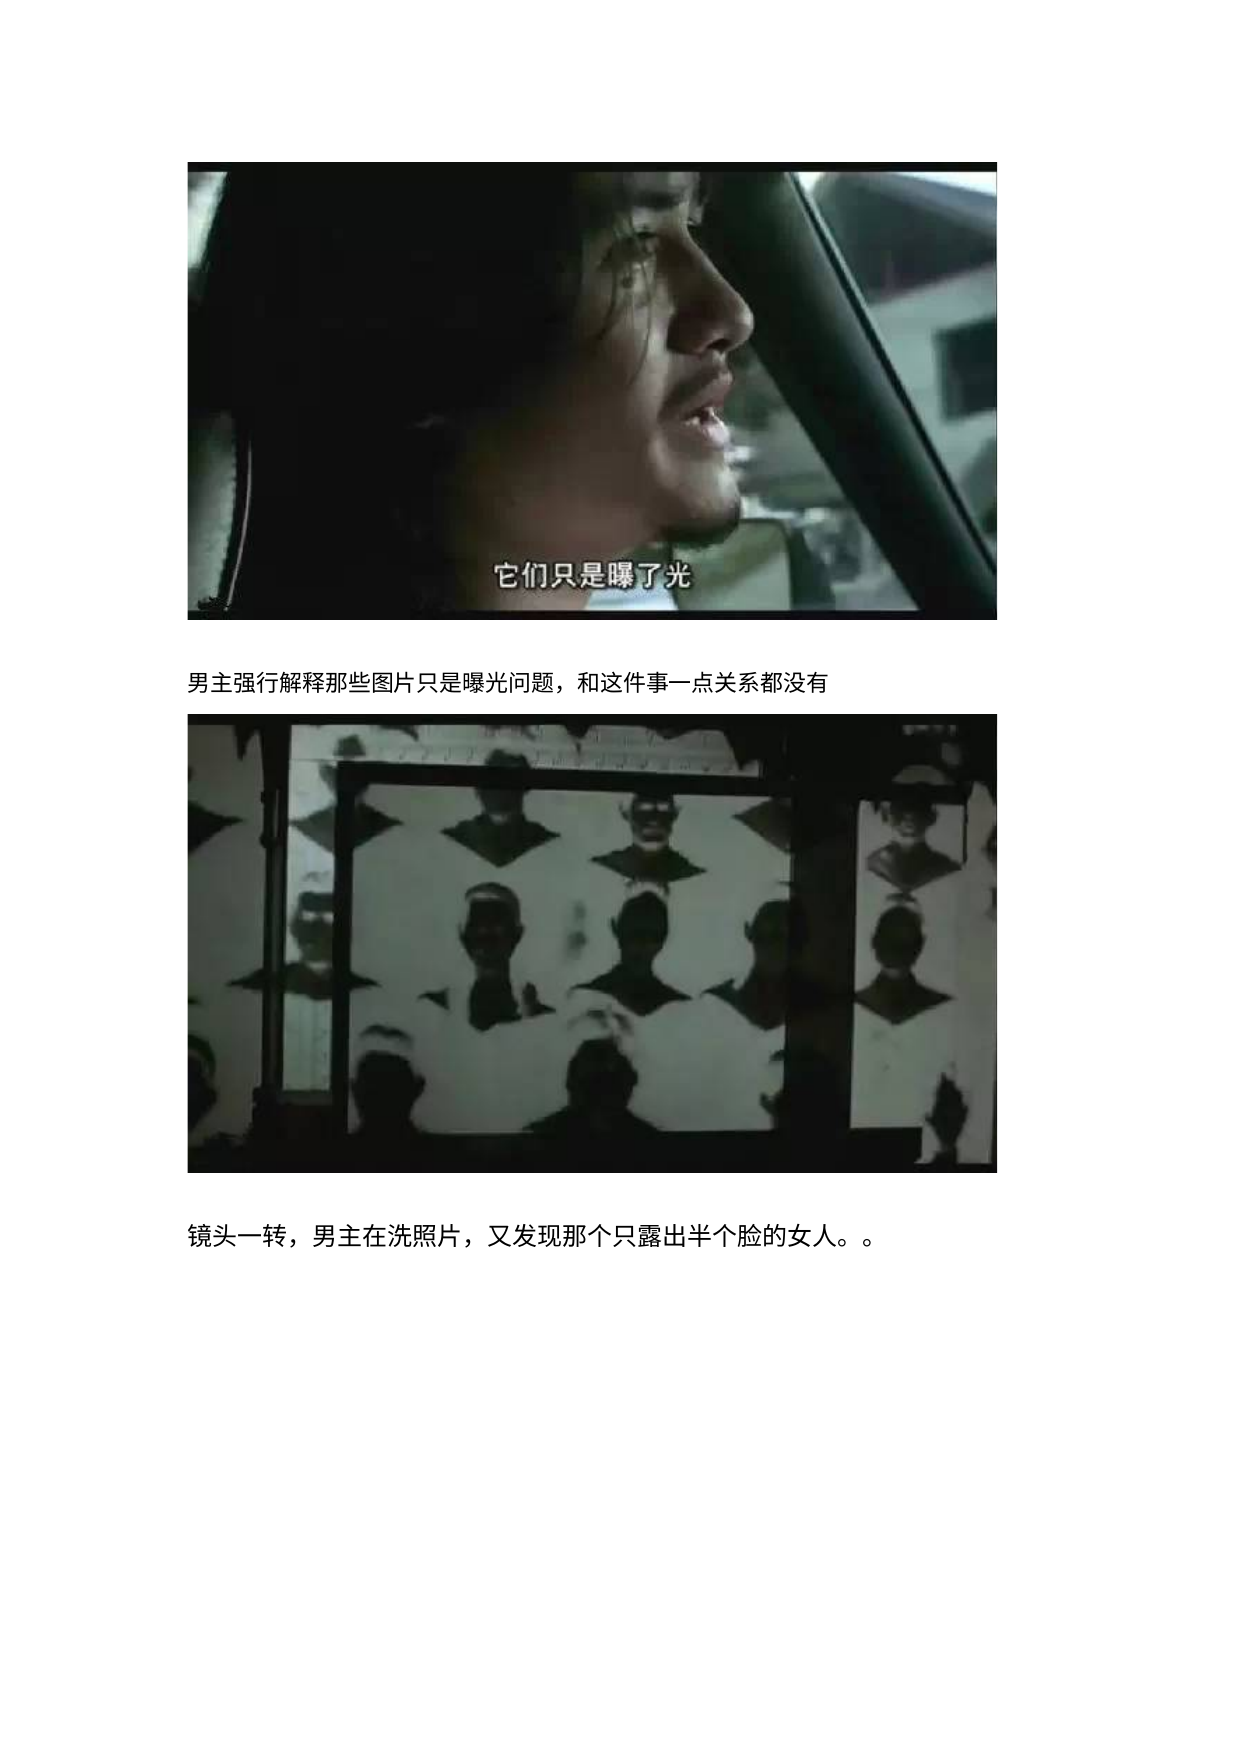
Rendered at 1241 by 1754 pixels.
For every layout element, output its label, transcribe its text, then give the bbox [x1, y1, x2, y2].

text 男主强行解释那些图片只是曝光问题，和这件事一点关系都没有 [187, 649, 1053, 714]
picture [187, 162, 998, 620]
picture [187, 714, 998, 1173]
text 镜头一转，男主在洗照片，又发现那个只露出半个脸的女人。。 [187, 1202, 1053, 1267]
